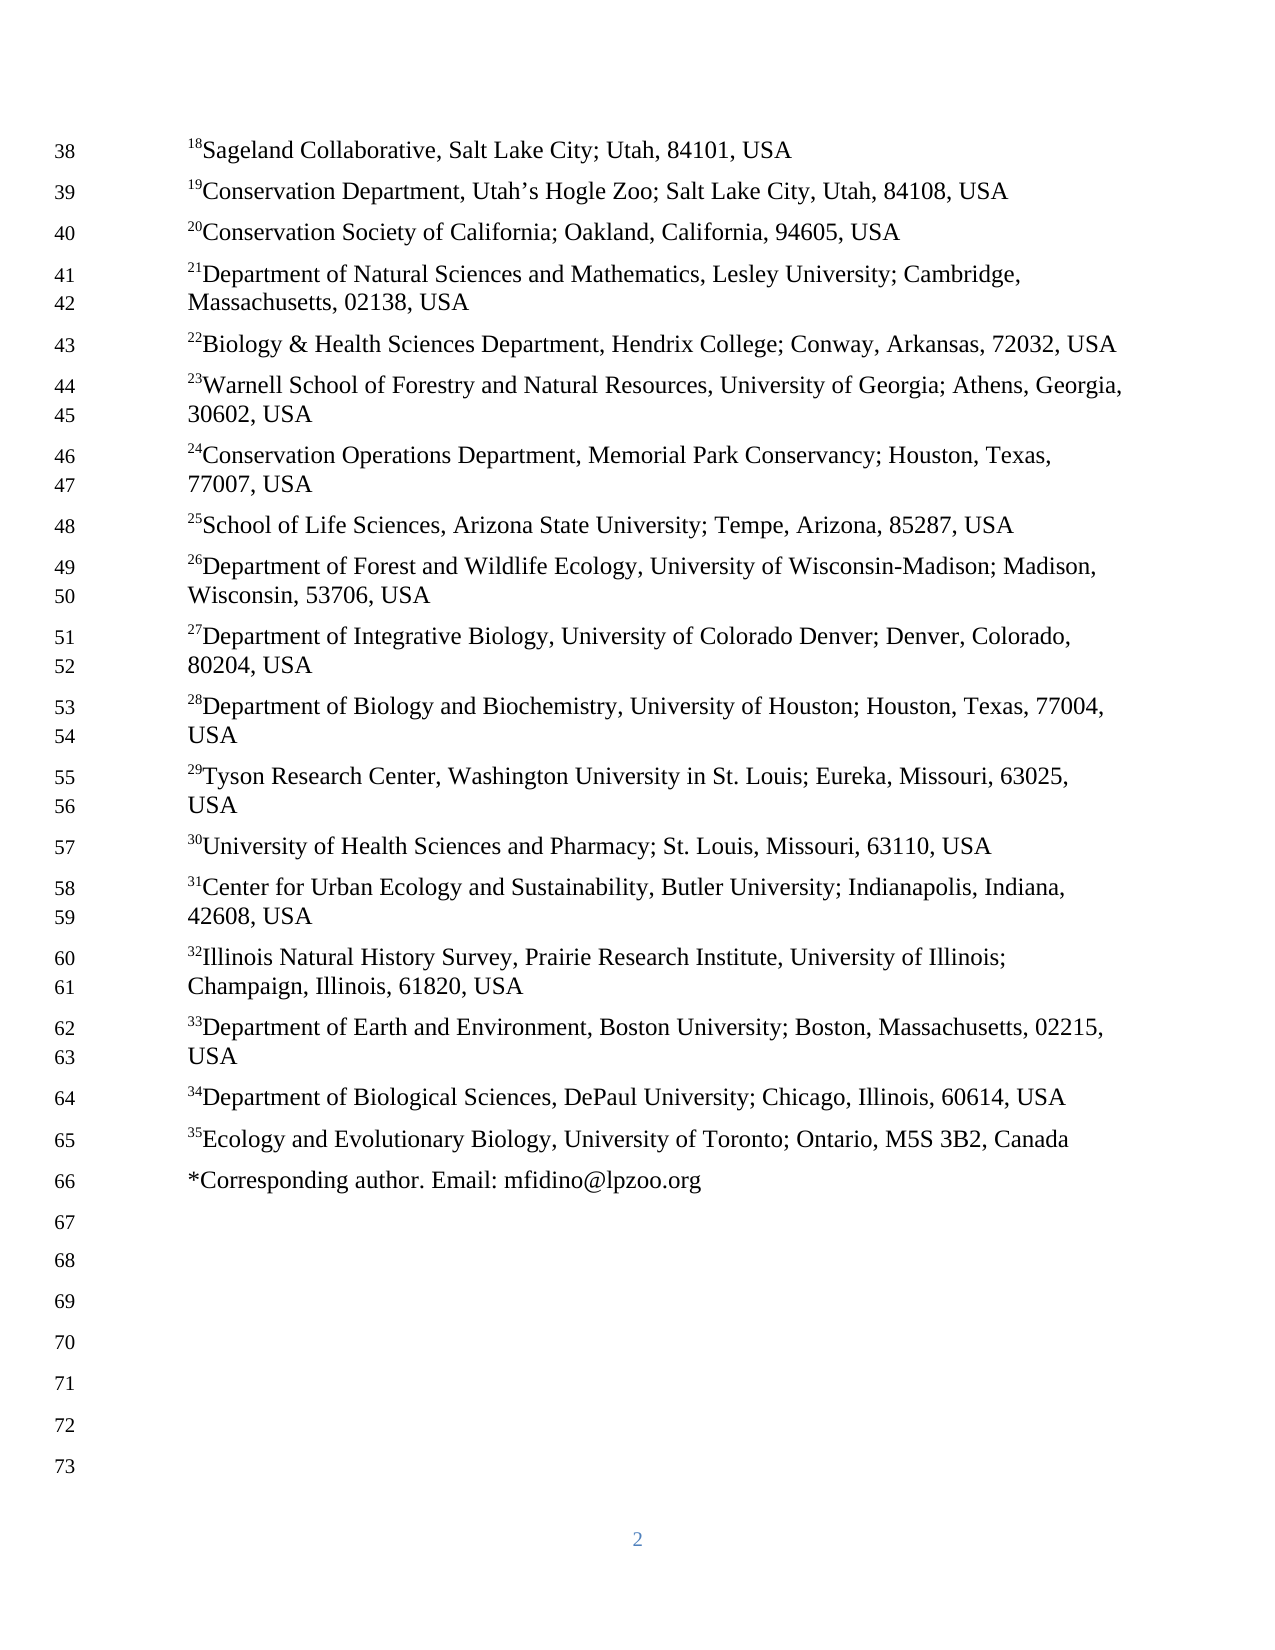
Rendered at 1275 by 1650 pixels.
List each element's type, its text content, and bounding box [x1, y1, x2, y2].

text 32Illinois Natural History Survey, Prairie Research Institute, University of Illinois; Champaign, Illinois, 61820, USA [187, 942, 1125, 1000]
text 25School of Life Sciences, Arizona State University; Tempe, Arizona, 85287, USA [187, 510, 1125, 539]
text 35Ecology and Evolutionary Biology, University of Toronto; Ontario, M5S 3B2, Canada [187, 1124, 1125, 1152]
text 20Conservation Society of California; Oakland, California, 94605, USA [187, 217, 1125, 246]
text 34Department of Biological Sciences, DePaul University; Chicago, Illinois, 60614, USA [187, 1082, 1125, 1111]
text 27Department of Integrative Biology, University of Colorado Denver; Denver, Colorado, 80204, USA [187, 621, 1125, 679]
text 31Center for Urban Ecology and Sustainability, Butler University; Indianapolis, Indiana, 42608, USA [187, 872, 1125, 930]
text 30University of Health Sciences and Pharmacy; St. Louis, Missouri, 63110, USA [187, 831, 1125, 860]
text 23Warnell School of Forestry and Natural Resources, University of Georgia; Athens, Georgia, 30602, USA [187, 370, 1125, 427]
text 24Conservation Operations Department, Memorial Park Conservancy; Houston, Texas, 77007, USA [187, 440, 1125, 497]
text *Corresponding author. Email: mfidino@lpzoo.org [187, 1165, 1125, 1194]
text 29Tyson Research Center, Washington University in St. Louis; Eureka, Missouri, 63025, USA [187, 761, 1125, 819]
text 18Sageland Collaborative, Salt Lake City; Utah, 84101, USA [187, 135, 1125, 164]
text 28Department of Biology and Biochemistry, University of Houston; Houston, Texas, 77004, USA [187, 691, 1125, 749]
text 33Department of Earth and Environment, Boston University; Boston, Massachusetts, 02215, USA [187, 1012, 1125, 1070]
text 21Department of Natural Sciences and Mathematics, Lesley University; Cambridge, Massachusetts, 02138, USA [187, 259, 1125, 316]
text 22Biology & Health Sciences Department, Hendrix College; Conway, Arkansas, 72032, USA [187, 329, 1125, 357]
text 19Conservation Department, Utah’s Hogle Zoo; Salt Lake City, Utah, 84108, USA [187, 176, 1125, 205]
text 26Department of Forest and Wildlife Ecology, University of Wisconsin-Madison; Madison, Wisconsin, 53706, USA [187, 551, 1125, 609]
